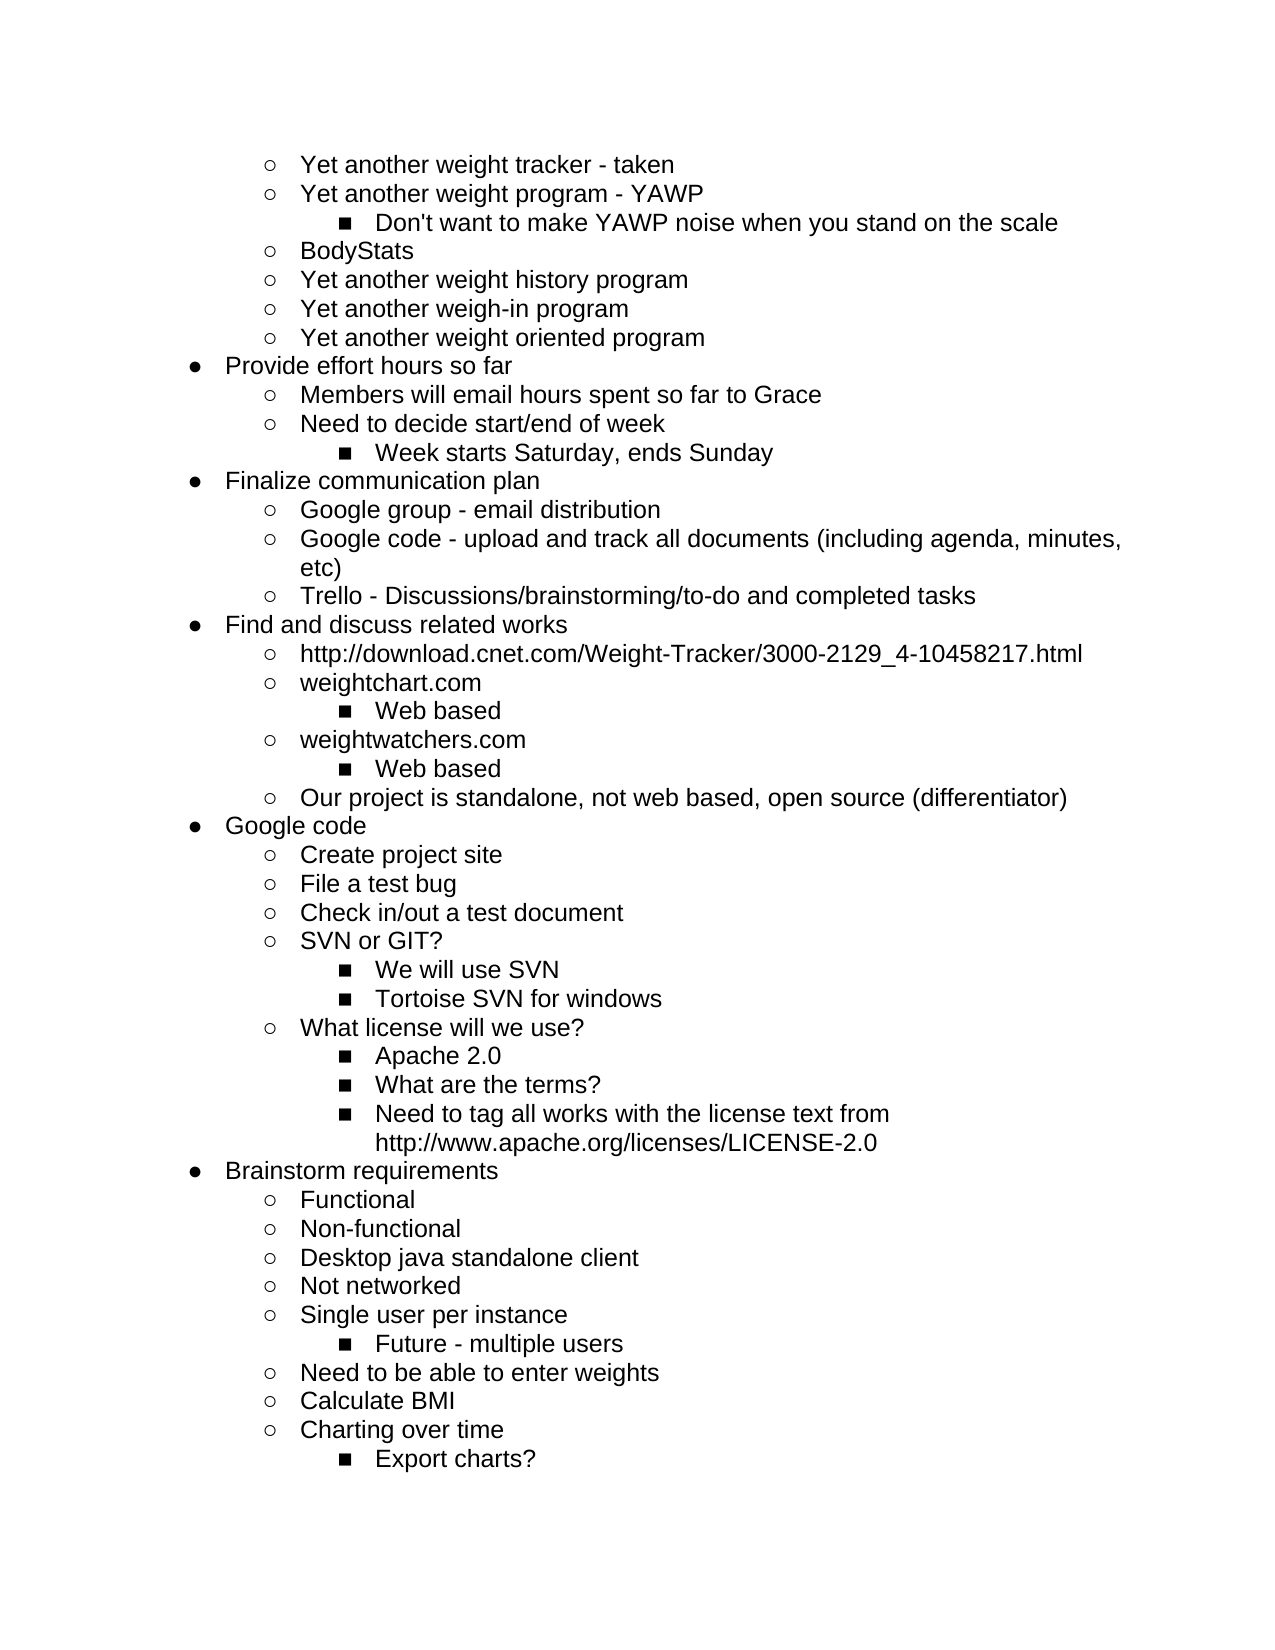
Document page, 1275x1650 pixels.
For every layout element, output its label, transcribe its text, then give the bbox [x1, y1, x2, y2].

list Week starts Saturday, ends Sunday [337, 437, 1125, 466]
list What are the terms? [337, 1070, 1125, 1099]
list Web based [337, 754, 1125, 782]
list Brainstorm requirements [187, 1156, 1125, 1185]
list Find and discuss related works [187, 610, 1125, 639]
list Calculate BMI [262, 1386, 1125, 1415]
list Trello - Discussions/brainstorming/to-do and completed tasks [262, 581, 1125, 610]
list Charting over time [262, 1415, 1125, 1444]
list What license will we use? [262, 1012, 1125, 1041]
list weightwatchers.com [262, 725, 1125, 754]
list Google group - email distribution [262, 495, 1125, 524]
list Single user per instance [262, 1300, 1125, 1329]
list Need to tag all works with the license text from http://www.apache.org/licenses/LICENSE-2.0 [337, 1099, 1125, 1156]
list Yet another weight program - YAWP [262, 179, 1125, 207]
list Provide effort hours so far [187, 351, 1125, 380]
list SVN or GIT? [262, 926, 1125, 955]
list File a test bug [262, 869, 1125, 897]
list Tortoise SVN for windows [337, 984, 1125, 1012]
list Yet another weight tracker - taken [262, 150, 1125, 179]
list Google code - upload and track all documents (including agenda, minutes, etc) [262, 524, 1125, 581]
list weightchart.com [262, 667, 1125, 696]
list http://download.cnet.com/Weight-Tracker/3000-2129_4-10458217.html [262, 639, 1125, 667]
list We will use SVN [337, 955, 1125, 984]
list Yet another weight oriented program [262, 322, 1125, 351]
list Functional [262, 1185, 1125, 1214]
list Apache 2.0 [337, 1041, 1125, 1070]
list Need to be able to enter weights [262, 1357, 1125, 1386]
list Members will email hours spent so far to Grace [262, 380, 1125, 409]
list Don't want to make YAWP noise when you stand on the scale [337, 207, 1125, 236]
list BodyStats [262, 236, 1125, 265]
list Check in/out a test document [262, 897, 1125, 926]
list Desktop java standalone client [262, 1242, 1125, 1271]
list Yet another weigh-in program [262, 294, 1125, 322]
list Need to decide start/end of week [262, 409, 1125, 437]
list Export charts? [337, 1444, 1125, 1472]
list Not networked [262, 1271, 1125, 1300]
list Our project is standalone, not web based, open source (differentiator) [262, 782, 1125, 811]
list Future - multiple users [337, 1329, 1125, 1357]
list Finalize communication plan [187, 466, 1125, 495]
list Create project site [262, 840, 1125, 869]
list Yet another weight history program [262, 265, 1125, 294]
list Google code [187, 811, 1125, 840]
list Web based [337, 696, 1125, 725]
list Non-functional [262, 1214, 1125, 1242]
